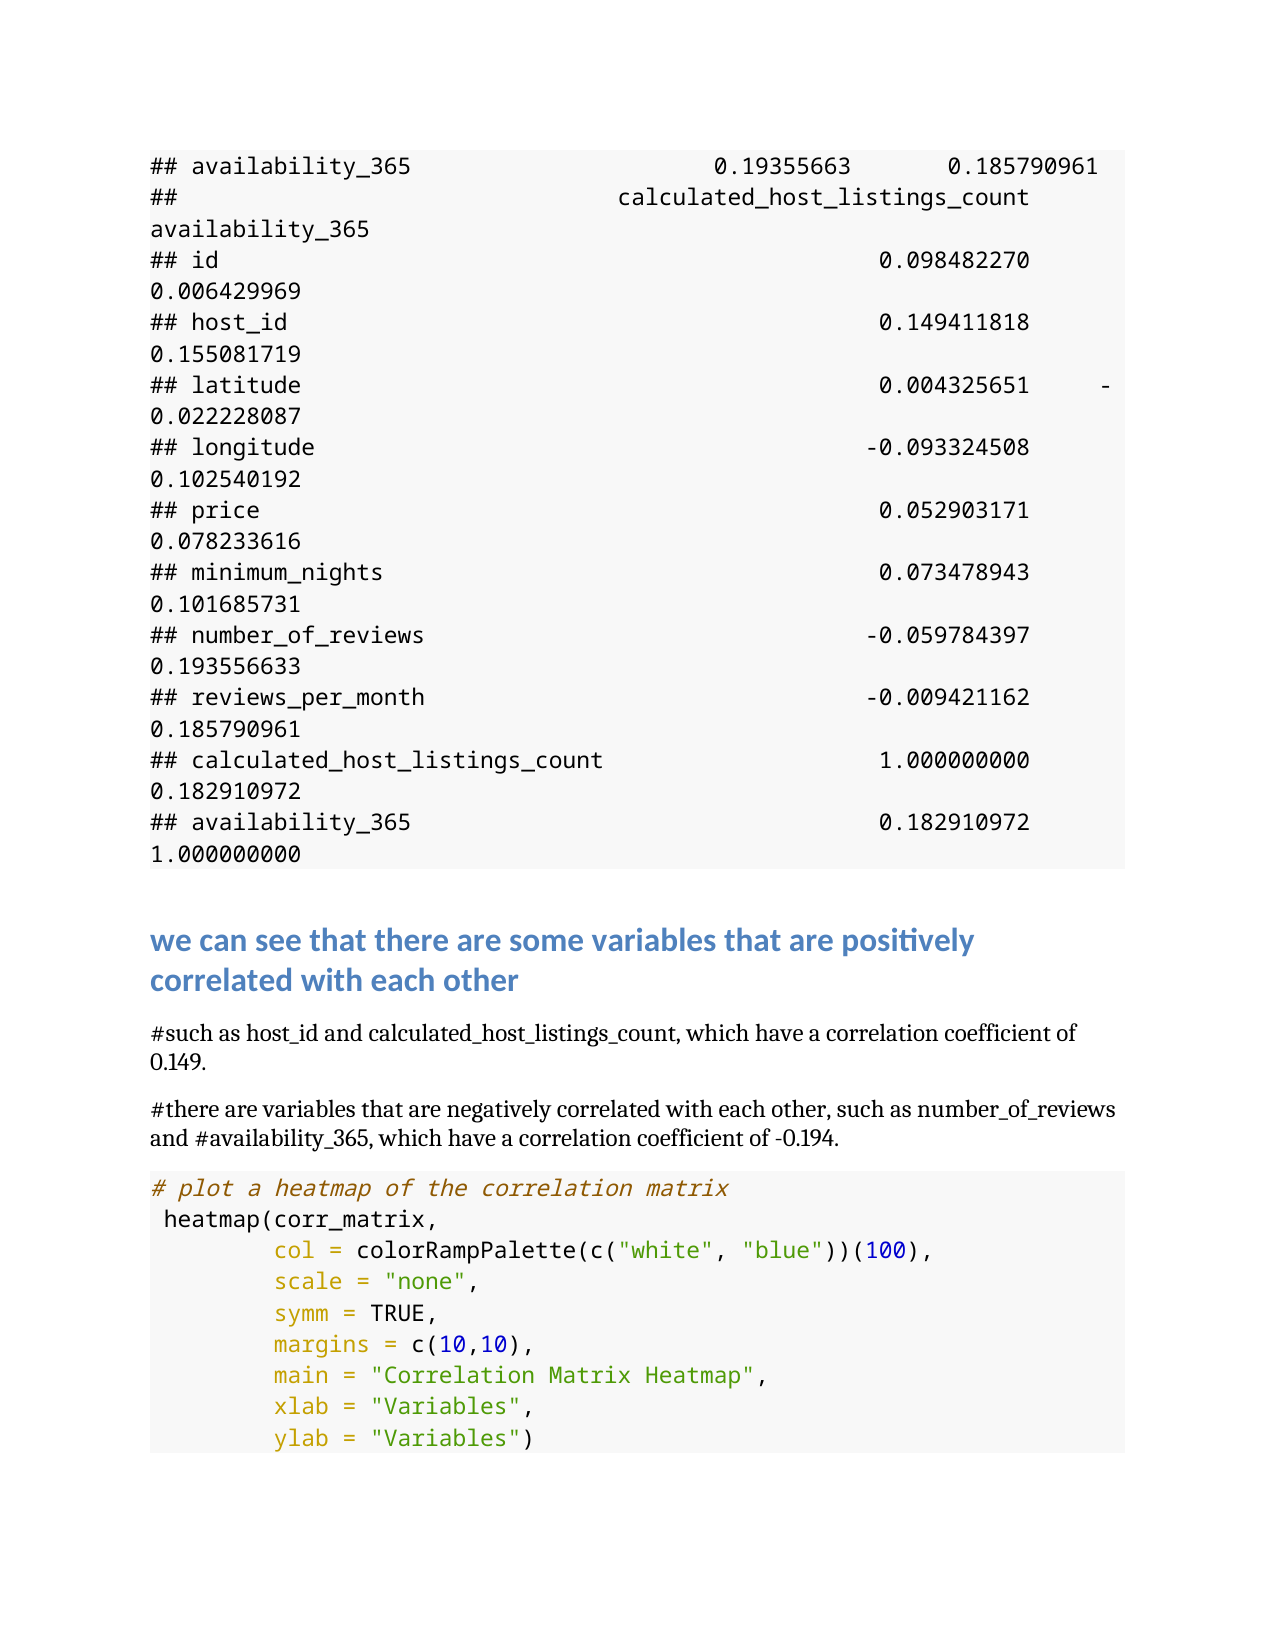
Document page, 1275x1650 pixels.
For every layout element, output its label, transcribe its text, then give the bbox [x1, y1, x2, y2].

text #such as host_id and calculated_host_listings_count, which have a correlation coefficient of 0.149. [150, 1019, 1125, 1076]
text # plot a heatmap of the correlation matrix heatmap(corr_matrix, col = colorRampPalette(c("white", "blue"))(100), scale = "none", symm = TRUE, margins = c(10,10), main = "Correlation Matrix Heatmap", xlab = "Variables", ylab = "Variables") [439, 1171, 1125, 1453]
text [150, 150, 1125, 869]
text #there are variables that are negatively correlated with each other, such as number_of_reviews and #availability_365, which have a correlation coefficient of -0.194. [150, 1095, 1125, 1153]
subtitle we can see that there are some variables that are positively correlated with each other [150, 919, 1125, 1000]
